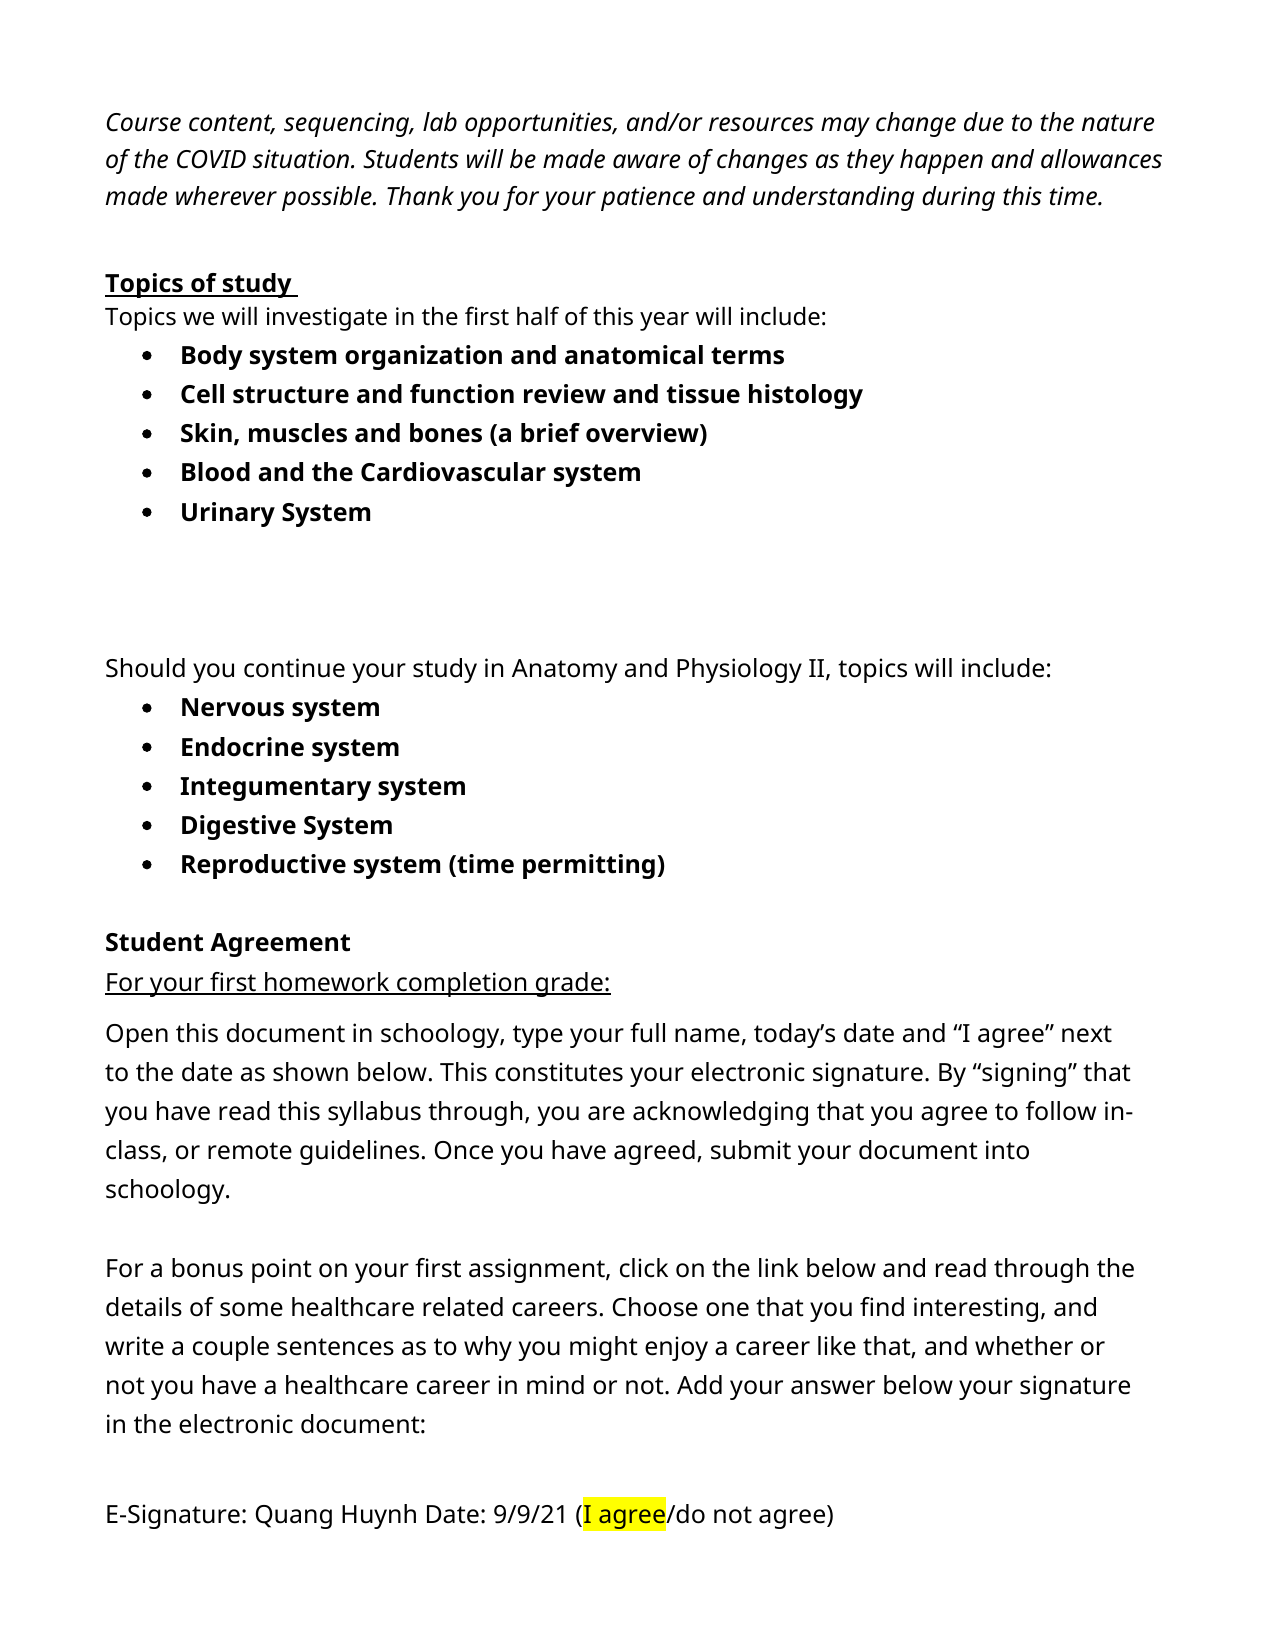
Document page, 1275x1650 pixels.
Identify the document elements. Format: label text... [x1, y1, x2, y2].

text For your first homework completion grade: [105, 964, 1142, 998]
list Urinary System [142, 494, 1170, 528]
list Integumentary system [142, 768, 1170, 802]
text Should you continue your study in Anatomy and Physiology II, topics will include: [105, 651, 1170, 685]
list Cell structure and function review and tissue histology [142, 377, 1170, 411]
text Topics of study [105, 266, 1142, 300]
text For a bonus point on your first assignment, click on the link below and read through the details of some healthcare related careers. Choose one that you find interesting, and write a couple sentences as to why you might enjoy a career like that, and whether or not you have a healthcare career in mind or not. Add your answer below your signature in the electronic document: [105, 1250, 1142, 1441]
list Endocrine system [142, 729, 1170, 763]
text Course content, sequencing, lab opportunities, and/or resources may change due to the nature of the COVID situation. Students will be made aware of changes as they happen and allowances made wherever possible. Thank you for your patience and understanding during this time. [105, 105, 1170, 213]
text Student Agreement [105, 925, 1170, 959]
text Topics we will investigate in the first half of this year will include: [105, 300, 1170, 333]
list Blood and the Cardiovascular system [142, 455, 1170, 489]
list Skin, muscles and bones (a brief overview) [142, 416, 1170, 450]
list Reproductive system (time permitting) [142, 847, 1170, 881]
list Nervous system [142, 690, 1170, 724]
text E-Signature: Quang Huynh Date: 9/9/21 (I agree/do not agree) [666, 1497, 1170, 1531]
list Body system organization and anatomical terms [142, 337, 1170, 372]
text Open this document in schoology, type your full name, today’s date and “I agree” next to the date as shown below. This constitutes your electronic signature. By “signing” that you have read this syllabus through, you are acknowledging that you agree to follow in-class, or remote guidelines. Once you have agreed, submit your document into schoology. [105, 1015, 1142, 1206]
list Digestive System [142, 807, 1170, 842]
text E-Signature: Quang Huynh Date: 9/9/21 (I agree/do not agree) [105, 1497, 583, 1531]
